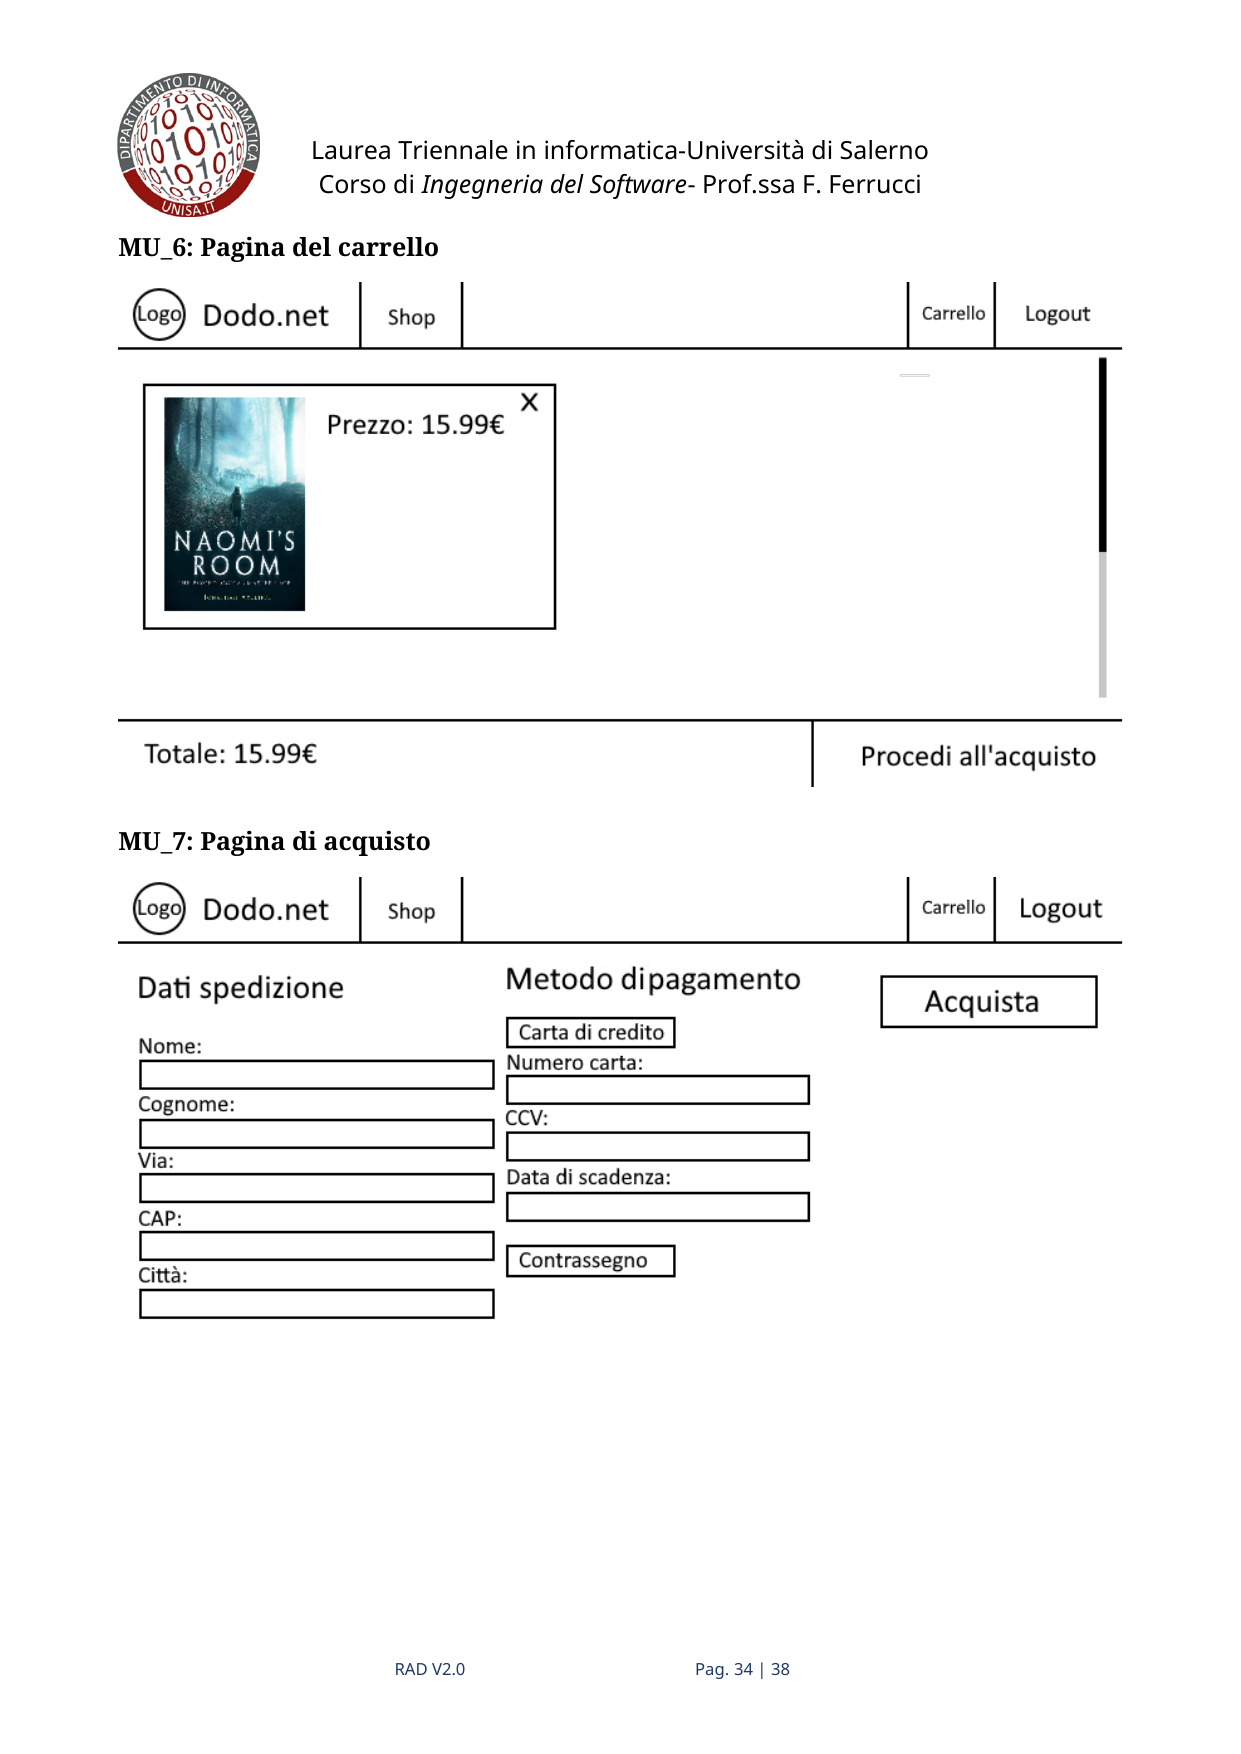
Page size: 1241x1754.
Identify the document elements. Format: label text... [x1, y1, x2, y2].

picture [118, 877, 1123, 1382]
subtitle MU_6: Pagina del carrello [118, 229, 1122, 263]
picture [117, 73, 260, 217]
picture [118, 282, 1123, 787]
subtitle MU_7: Pagina di acquisto [118, 824, 1122, 858]
